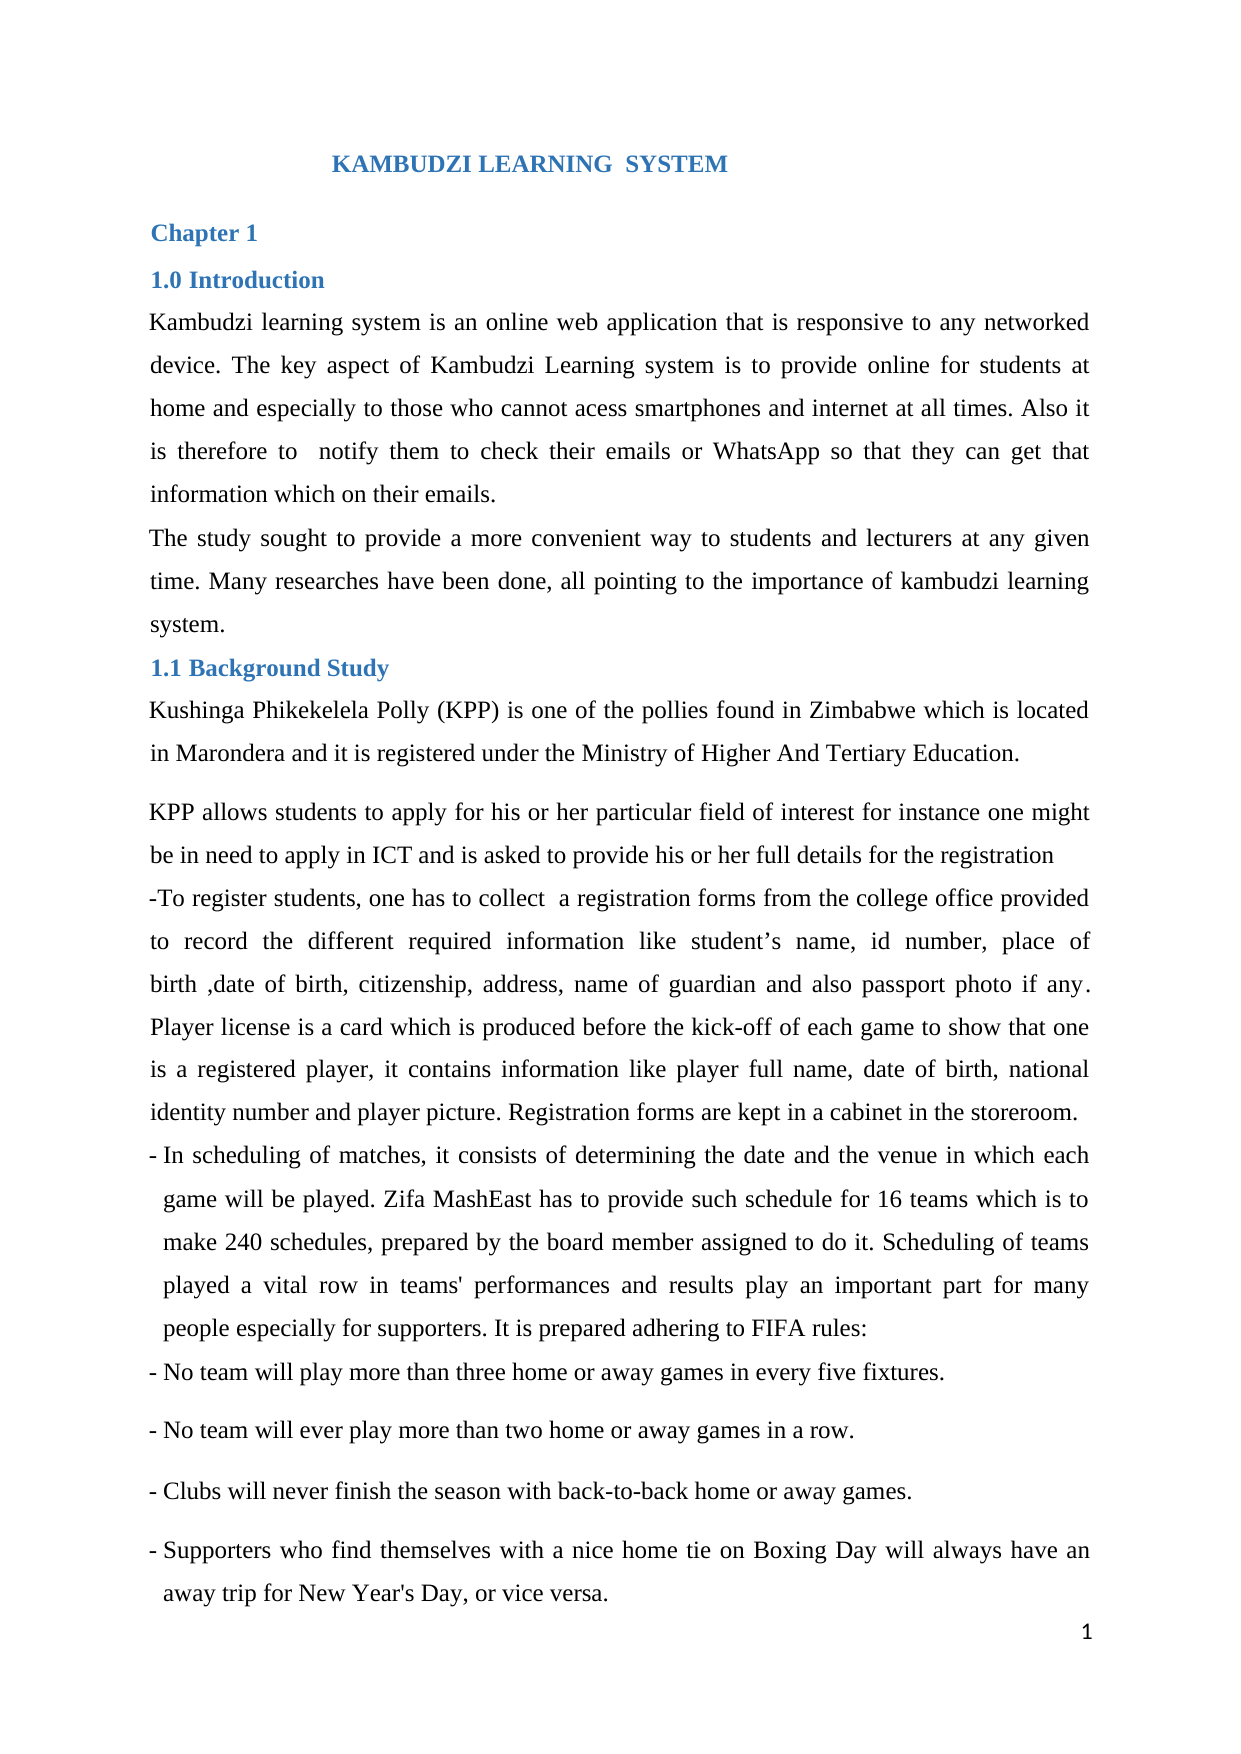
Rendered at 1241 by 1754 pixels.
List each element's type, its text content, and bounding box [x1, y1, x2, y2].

list Clubs will never finish the season with back-to-back home or away games. [149, 1476, 1091, 1505]
list Supporters who find themselves with a nice home tie on Boxing Day will always have an away trip for New Year's Day, or vice versa. [149, 1535, 1091, 1607]
list No team will ever play more than two home or away games in a row. [149, 1416, 1091, 1444]
text Kambudzi learning system is an online web application that is responsive to any networked device. The key aspect of Kambudzi Learning system is to provide online for students at home and especially to those who cannot acess smartphones and internet at all times. Also it is therefore to notify them to check their emails or WhatsApp so that they can get that information which on their emails. [149, 307, 1091, 508]
text -To register students, one has to collect a registration forms from the college office provided to record the different required information like student’s name, id number, place of birth ,date of birth, citizenship, address, name of guardian and also passport photo if any. Player license is a card which is produced before the kick-off of each game to show that one is a registered player, it contains information like player full name, date of birth, national identity number and player picture. Registration forms are kept in a cabinet in the storeroom. [149, 883, 1091, 1126]
subtitle 1.1 Background Study [150, 653, 1237, 682]
list In scheduling of matches, it consists of determining the date and the venue in which each game will be played. Zifa MashEast has to provide such schedule for 16 teams which is to make 240 schedules, prepared by the board member assigned to do it. Scheduling of teams played a vital row in teams' performances and results play an important part for many people especially for supporters. It is prepared adhering to FIFA rules: [149, 1141, 1091, 1342]
subtitle Chapter 1 [150, 218, 1237, 247]
text The study sought to provide a more convenient way to students and lecturers at any given time. Many researches have been done, all pointing to the importance of kambudzi learning system. [149, 523, 1091, 638]
subtitle 1.0 Introduction [150, 265, 1237, 293]
text KAMBUDZI LEARNING SYSTEM [150, 149, 1237, 178]
text Kushinga Phikekelela Polly (KPP) is one of the pollies found in Zimbabwe which is located in Marondera and it is registered under the Ministry of Higher And Tertiary Education. [149, 695, 1091, 767]
text KPP allows students to apply for his or her particular field of interest for instance one might be in need to apply in ICT and is asked to provide his or her full details for the registration [149, 797, 1091, 869]
list No team will play more than three home or away games in every five fixtures. [149, 1357, 1091, 1385]
